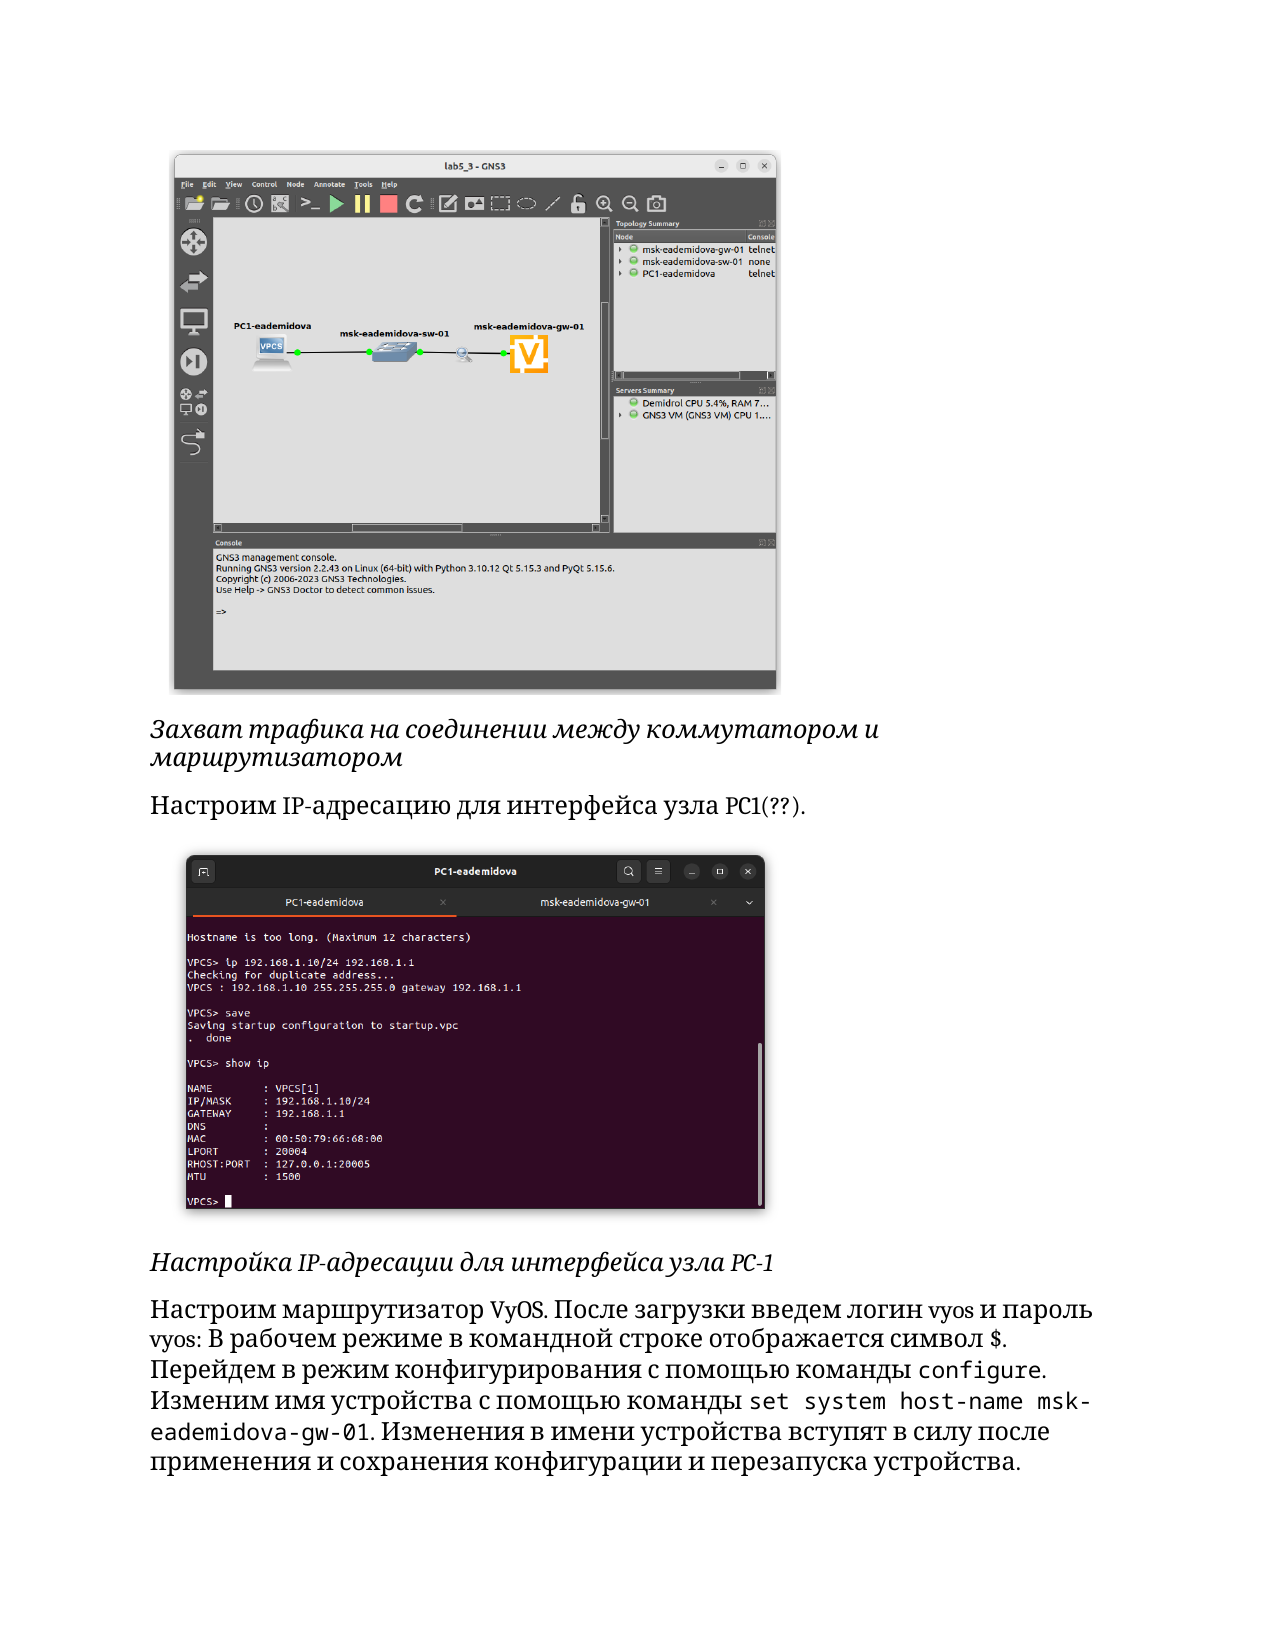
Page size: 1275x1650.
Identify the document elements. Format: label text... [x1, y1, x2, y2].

picture [168, 839, 782, 1228]
text Настроим IP-адресацию для интерфейса узла PC1(??). [150, 792, 1125, 821]
picture [168, 150, 782, 695]
text Настроим маршрутизатор VyOS. После загрузки введем логин vyos и пароль vyos: В рабочем режиме в командной строке отображается символ $. Перейдем в режим конфигурирования с помощью команды configure. Изменим имя устройства с помощью команды set system host-name msk-eademidova-gw-01. Изменения в имени устройства вступят в силу после применения и сохранения конфигурации и перезапуска устройства. [150, 1296, 1125, 1476]
text Захват трафика на соединении между коммутатором и маршрутизатором [150, 716, 1125, 773]
text Настройка IP-адресации для интерфейса узла PC-1 [150, 1249, 1125, 1278]
